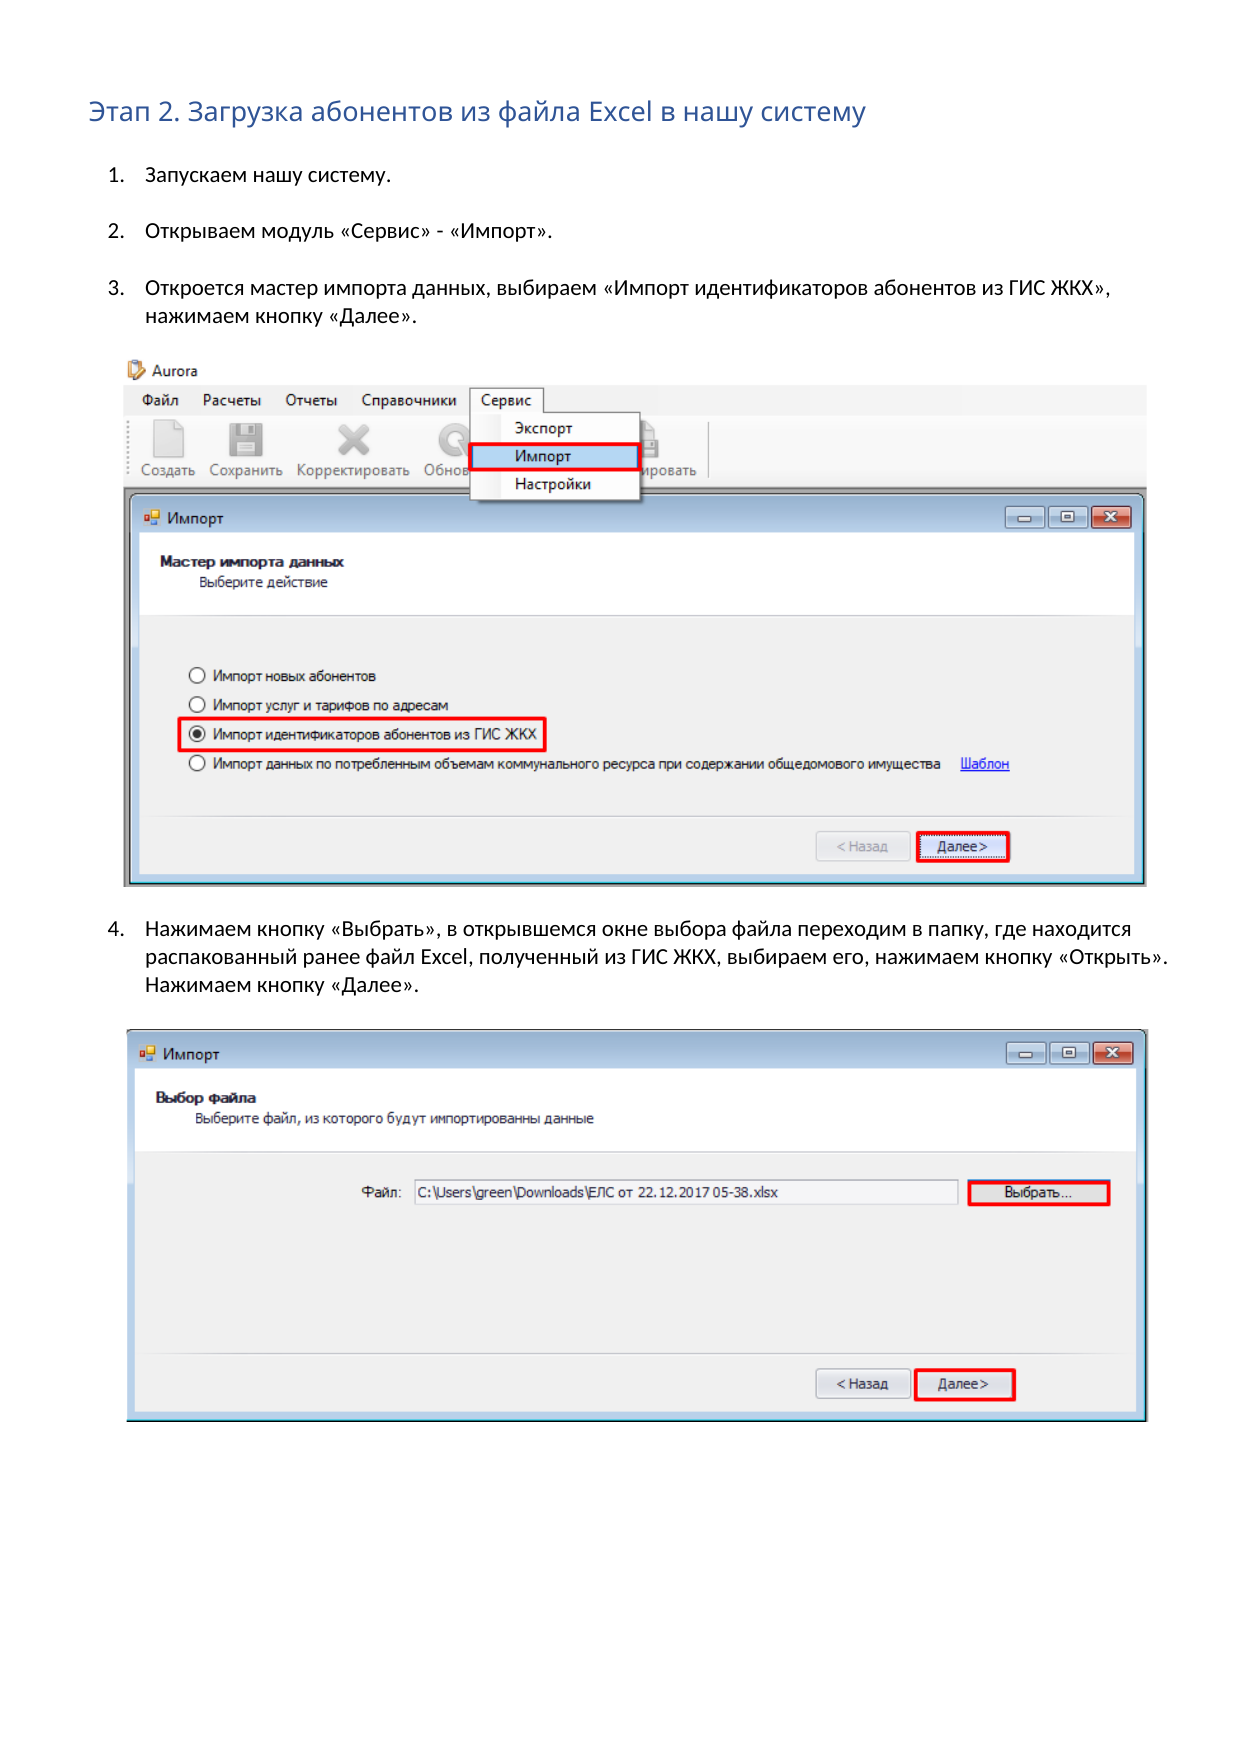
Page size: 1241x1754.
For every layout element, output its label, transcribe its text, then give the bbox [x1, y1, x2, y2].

picture [123, 356, 1147, 887]
list Запускаем нашу систему. [107, 161, 1181, 189]
picture [126, 1029, 1149, 1422]
list Нажимаем кнопку «Выбрать», в открывшемся окне выбора файла переходим в папку, где находится распакованный ранее файл Excel, полученный из ГИС ЖКХ, выбираем его, нажимаем кнопку «Открыть». Нажимаем кнопку «Далее». [107, 914, 1181, 998]
list Откроется мастер импорта данных, выбираем «Импорт идентификаторов абонентов из ГИС ЖКХ», нажимаем кнопку «Далее». [107, 273, 1181, 329]
subtitle Этап 2. Загрузка абонентов из файла Excel в нашу систему [89, 93, 1181, 130]
list Открываем модуль «Сервис» - «Импорт». [107, 217, 1181, 245]
